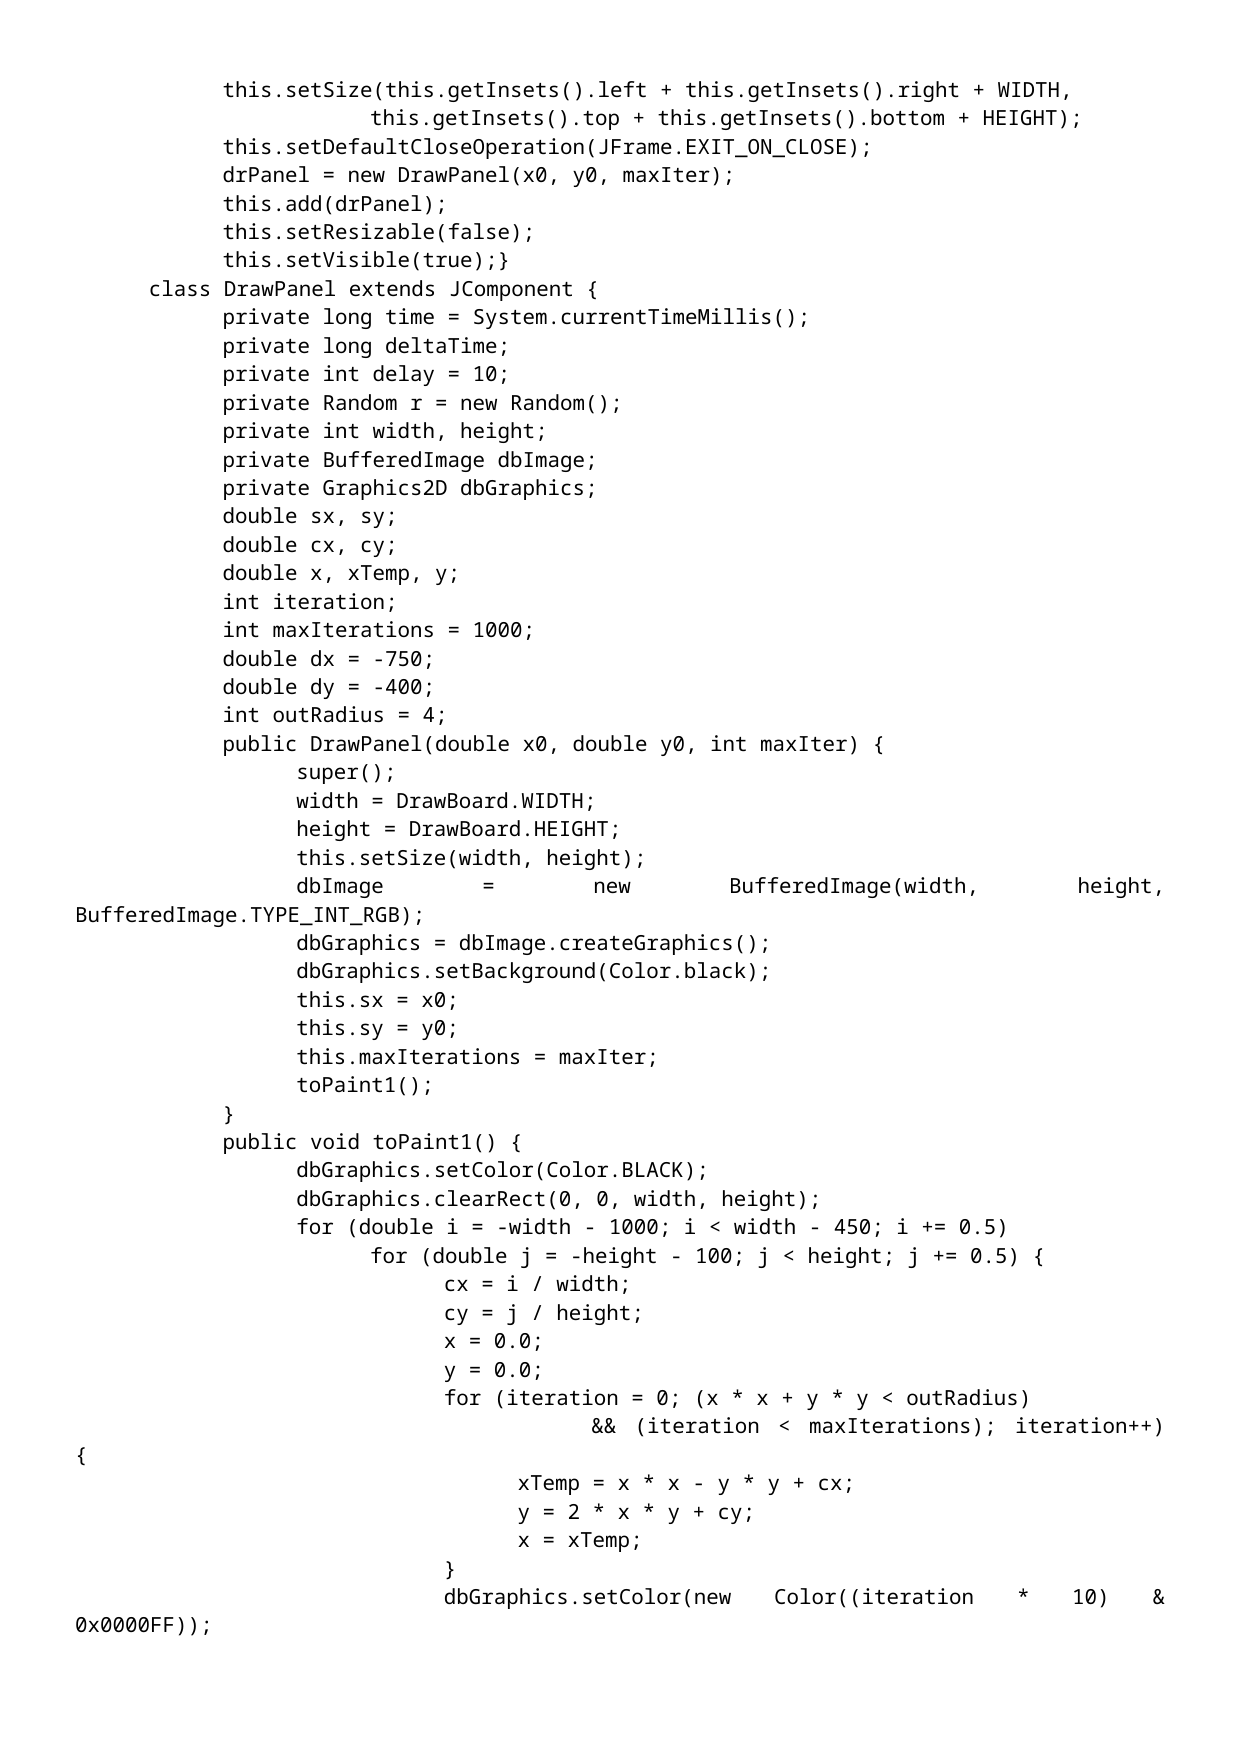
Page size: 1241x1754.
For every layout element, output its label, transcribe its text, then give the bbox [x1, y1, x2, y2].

text double sx, sy; [75, 502, 1165, 530]
text dbGraphics.clearRect(0, 0, width, height); [75, 1184, 1165, 1212]
text this.sy = y0; [75, 1013, 1165, 1042]
text double x, xTemp, y; [75, 558, 1165, 587]
text this.setDefaultCloseOperation(JFrame.EXIT_ON_CLOSE); [75, 132, 1165, 160]
text private BufferedImage dbImage; [75, 445, 1165, 473]
text } [75, 1099, 1165, 1127]
text double dx = -750; [75, 644, 1165, 672]
text dbGraphics.setBackground(Color.black); [75, 957, 1165, 985]
text public void toPaint1() { [75, 1127, 1165, 1156]
text this.add(drPanel); [75, 189, 1165, 217]
text dbGraphics.setColor(new Color((iteration * 10) & 0x0000FF)); [75, 1582, 1165, 1639]
text xTemp = x * x - y * y + cx; [75, 1468, 1165, 1497]
text dbGraphics.setColor(Color.BLACK); [75, 1156, 1165, 1184]
text cx = i / width; [75, 1269, 1165, 1298]
text this.getInsets().top + this.getInsets().bottom + HEIGHT); [75, 103, 1165, 132]
text height = DrawBoard.HEIGHT; [75, 814, 1165, 843]
text int maxIterations = 1000; [75, 615, 1165, 644]
text this.sx = x0; [75, 985, 1165, 1013]
text private int width, height; [75, 416, 1165, 445]
text for (double j = -height - 100; j < height; j += 0.5) { [75, 1241, 1165, 1269]
text drPanel = new DrawPanel(x0, y0, maxIter); [75, 160, 1165, 189]
text cy = j / height; [75, 1298, 1165, 1326]
text this.maxIterations = maxIter; [75, 1042, 1165, 1070]
text private Random r = new Random(); [75, 388, 1165, 416]
text dbImage = new BufferedImage(width, height, BufferedImage.TYPE_INT_RGB); [75, 871, 1165, 928]
text y = 2 * x * y + cy; [75, 1497, 1165, 1525]
text this.setVisible(true);} [75, 246, 1165, 274]
text width = DrawBoard.WIDTH; [75, 786, 1165, 814]
text this.setSize(width, height); [75, 843, 1165, 871]
text double dy = -400; [75, 672, 1165, 701]
text class DrawPanel extends JComponent { [75, 274, 1165, 302]
text for (iteration = 0; (x * x + y * y < outRadius) [75, 1383, 1165, 1412]
text double cx, cy; [75, 530, 1165, 558]
text && (iteration < maxIterations); iteration++) { [75, 1412, 1165, 1468]
text int outRadius = 4; [75, 701, 1165, 729]
text } [75, 1554, 1165, 1582]
text int iteration; [75, 587, 1165, 615]
text for (double i = -width - 1000; i < width - 450; i += 0.5) [75, 1212, 1165, 1241]
text public DrawPanel(double x0, double y0, int maxIter) { [75, 729, 1165, 757]
text x = 0.0; [75, 1326, 1165, 1355]
text x = xTemp; [75, 1525, 1165, 1554]
text private Graphics2D dbGraphics; [75, 473, 1165, 502]
text private int delay = 10; [75, 359, 1165, 388]
text toPaint1(); [75, 1070, 1165, 1099]
text super(); [75, 757, 1165, 786]
text this.setResizable(false); [75, 217, 1165, 246]
text private long deltaTime; [75, 331, 1165, 359]
text dbGraphics = dbImage.createGraphics(); [75, 928, 1165, 957]
text private long time = System.currentTimeMillis(); [75, 302, 1165, 331]
text this.setSize(this.getInsets().left + this.getInsets().right + WIDTH, [75, 75, 1165, 103]
text y = 0.0; [75, 1355, 1165, 1383]
